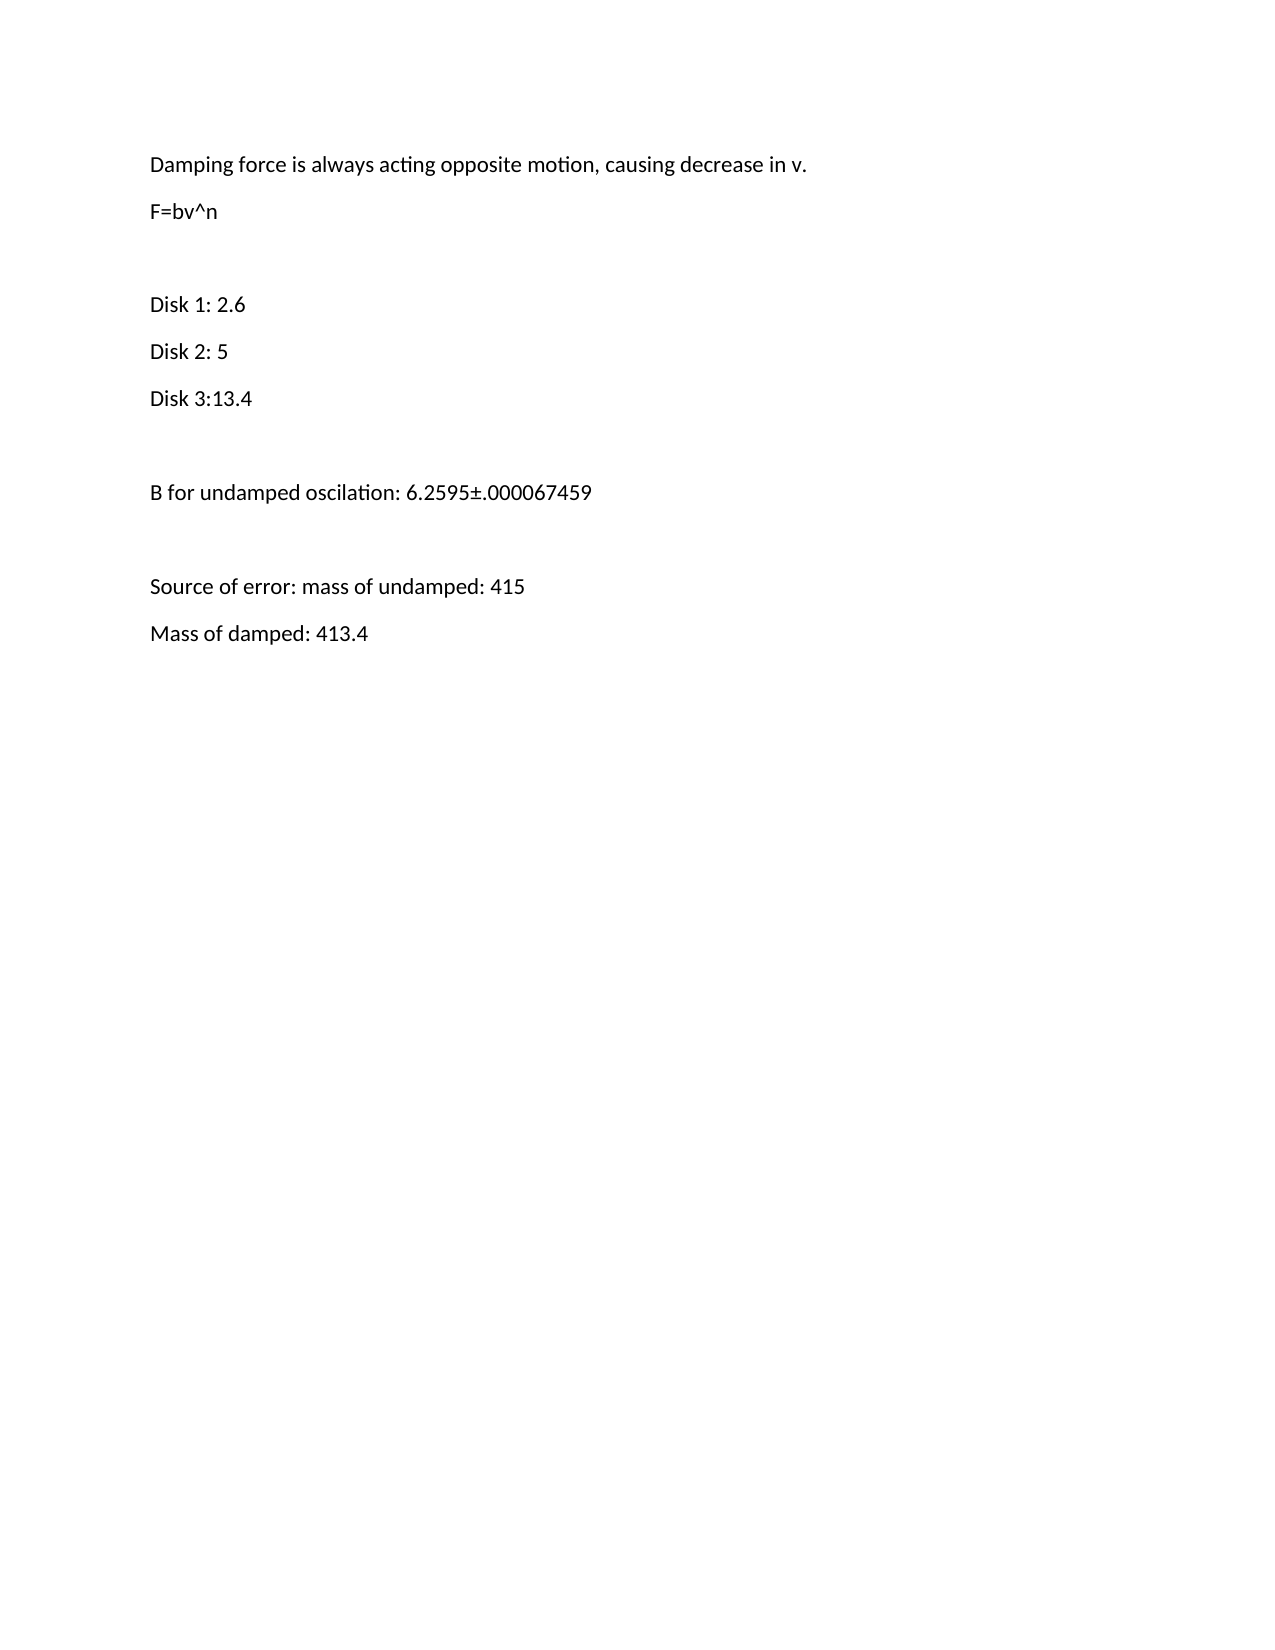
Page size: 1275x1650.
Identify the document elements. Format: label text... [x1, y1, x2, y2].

text Source of error: mass of undamped: 415 [150, 572, 1125, 600]
text B for undamped oscilation: 6.2595±.000067459 [150, 478, 1125, 506]
text Disk 1: 2.6 [150, 291, 1125, 319]
text Disk 3:13.4 [150, 384, 1125, 412]
text Damping force is always acting opposite motion, causing decrease in v. [150, 150, 1125, 178]
text F=bv^n [150, 197, 1125, 225]
text Mass of damped: 413.4 [150, 619, 1125, 647]
text Disk 2: 5 [150, 337, 1125, 366]
